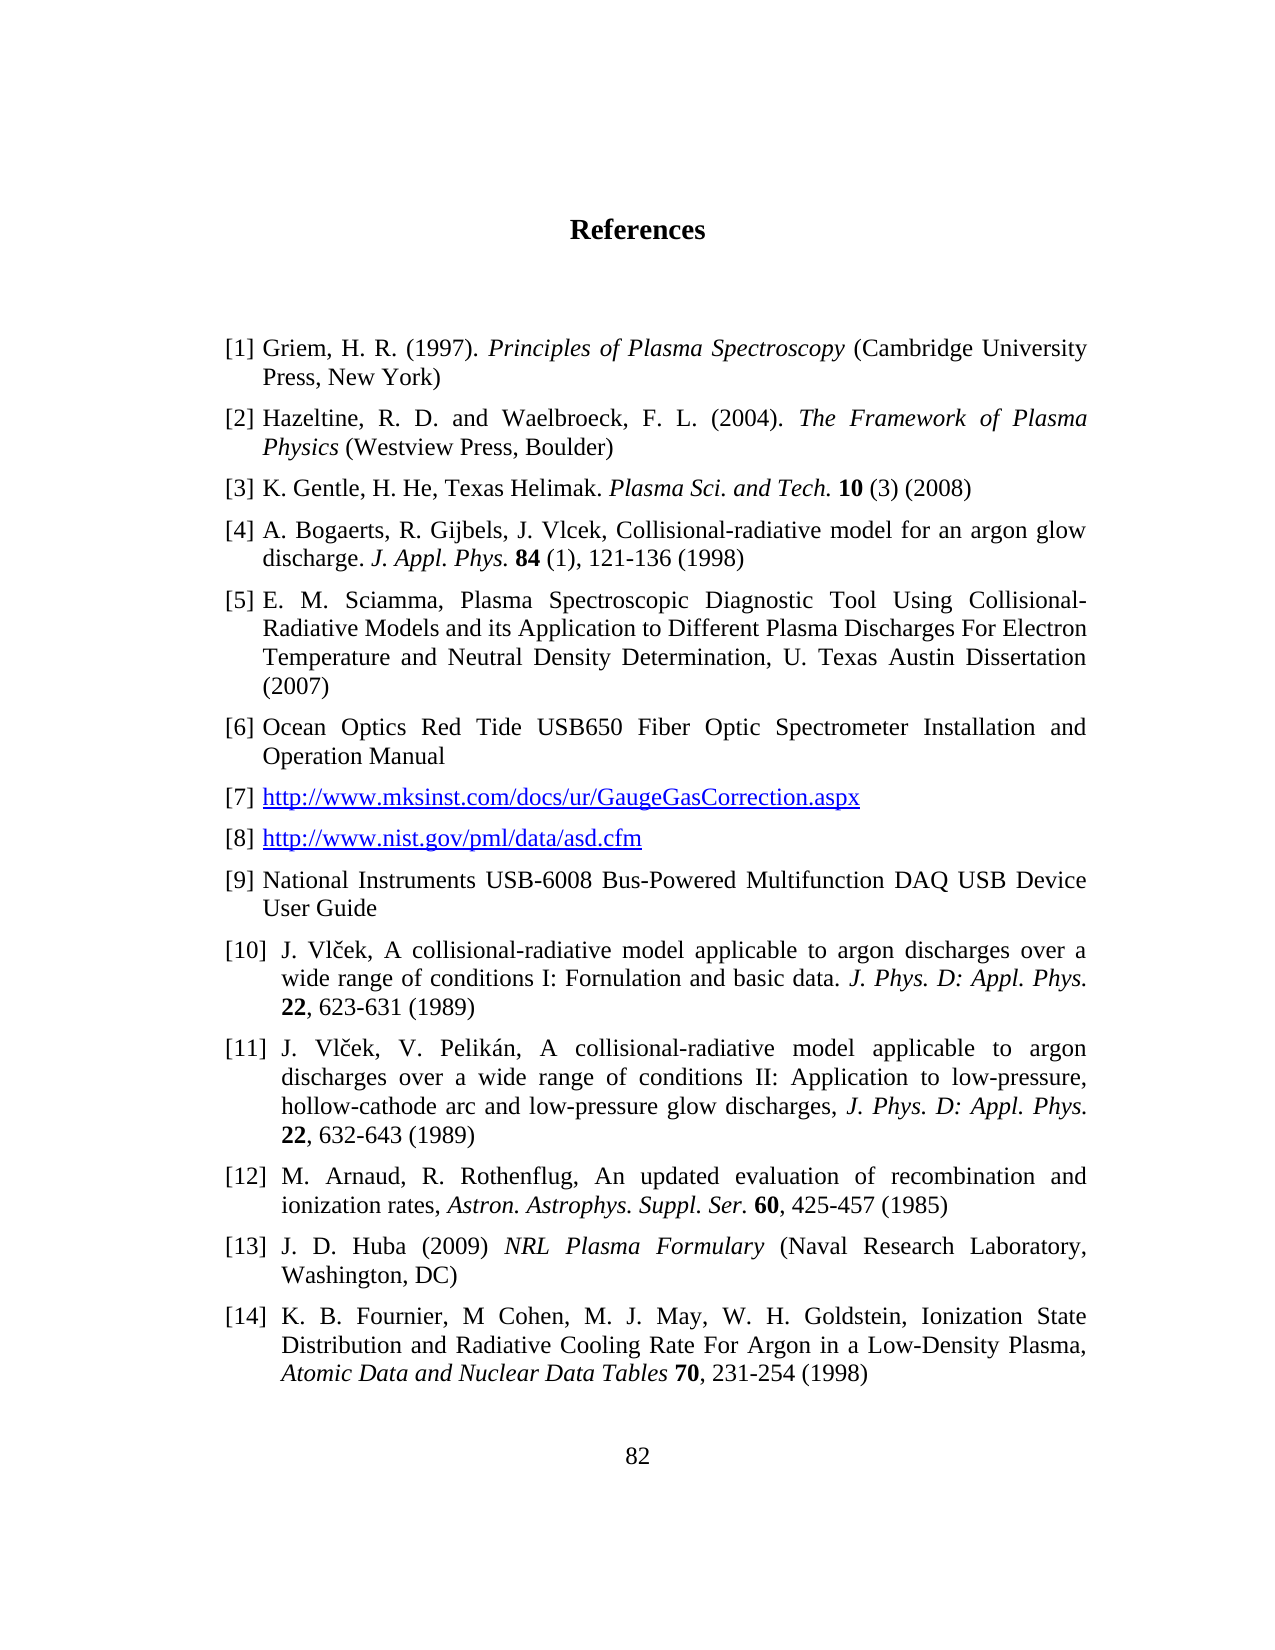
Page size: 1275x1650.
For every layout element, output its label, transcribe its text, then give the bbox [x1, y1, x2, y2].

list http://www.mksinst.com/docs/ur/GaugeGasCorrection.aspx [225, 782, 1087, 811]
list E. M. Sciamma, Plasma Spectroscopic Diagnostic Tool Using Collisional-Radiative Models and its Application to Different Plasma Discharges For Electron Temperature and Neutral Density Determination, U. Texas Austin Dissertation (2007) [225, 585, 1087, 700]
list K. B. Fournier, M Cohen, M. J. May, W. H. Goldstein, Ionization State Distribution and Radiative Cooling Rate For Argon in a Low-Density Plasma, Atomic Data and Nuclear Data Tables 70, 231-254 (1998) [225, 1301, 1087, 1387]
list M. Arnaud, R. Rothenflug, An updated evaluation of recombination and ionization rates, Astron. Astrophys. Suppl. Ser. 60, 425-457 (1985) [225, 1161, 1087, 1218]
list Hazeltine, R. D. and Waelbroeck, F. L. (2004). The Framework of Plasma Physics (Westview Press, Boulder) [225, 403, 1087, 461]
list K. Gentle, H. He, Texas Helimak. Plasma Sci. and Tech. 10 (3) (2008) [225, 473, 1087, 502]
list National Instruments USB-6008 Bus-Powered Multifunction DAQ USB Device User Guide [225, 865, 1087, 922]
list http://www.nist.gov/pml/data/asd.cfm [225, 823, 1087, 852]
list Griem, H. R. (1997). Principles of Plasma Spectroscopy (Cambridge University Press, New York) [225, 333, 1087, 391]
list J. Vlček, A collisional-radiative model applicable to argon discharges over a wide range of conditions I: Fornulation and basic data. J. Phys. D: Appl. Phys. 22, 623-631 (1989) [225, 935, 1087, 1021]
subtitle References [187, 212, 1087, 246]
list Ocean Optics Red Tide USB650 Fiber Optic Spectrometer Installation and Operation Manual [225, 712, 1087, 770]
list J. Vlček, V. Pelikán, A collisional-radiative model applicable to argon discharges over a wide range of conditions II: Application to low-pressure, hollow-cathode arc and low-pressure glow discharges, J. Phys. D: Appl. Phys. 22, 632-643 (1989) [225, 1033, 1087, 1148]
list A. Bogaerts, R. Gijbels, J. Vlcek, Collisional-radiative model for an argon glow discharge. J. Appl. Phys. 84 (1), 121-136 (1998) [225, 515, 1087, 572]
list J. D. Huba (2009) NRL Plasma Formulary (Naval Research Laboratory, Washington, DC) [225, 1231, 1087, 1288]
